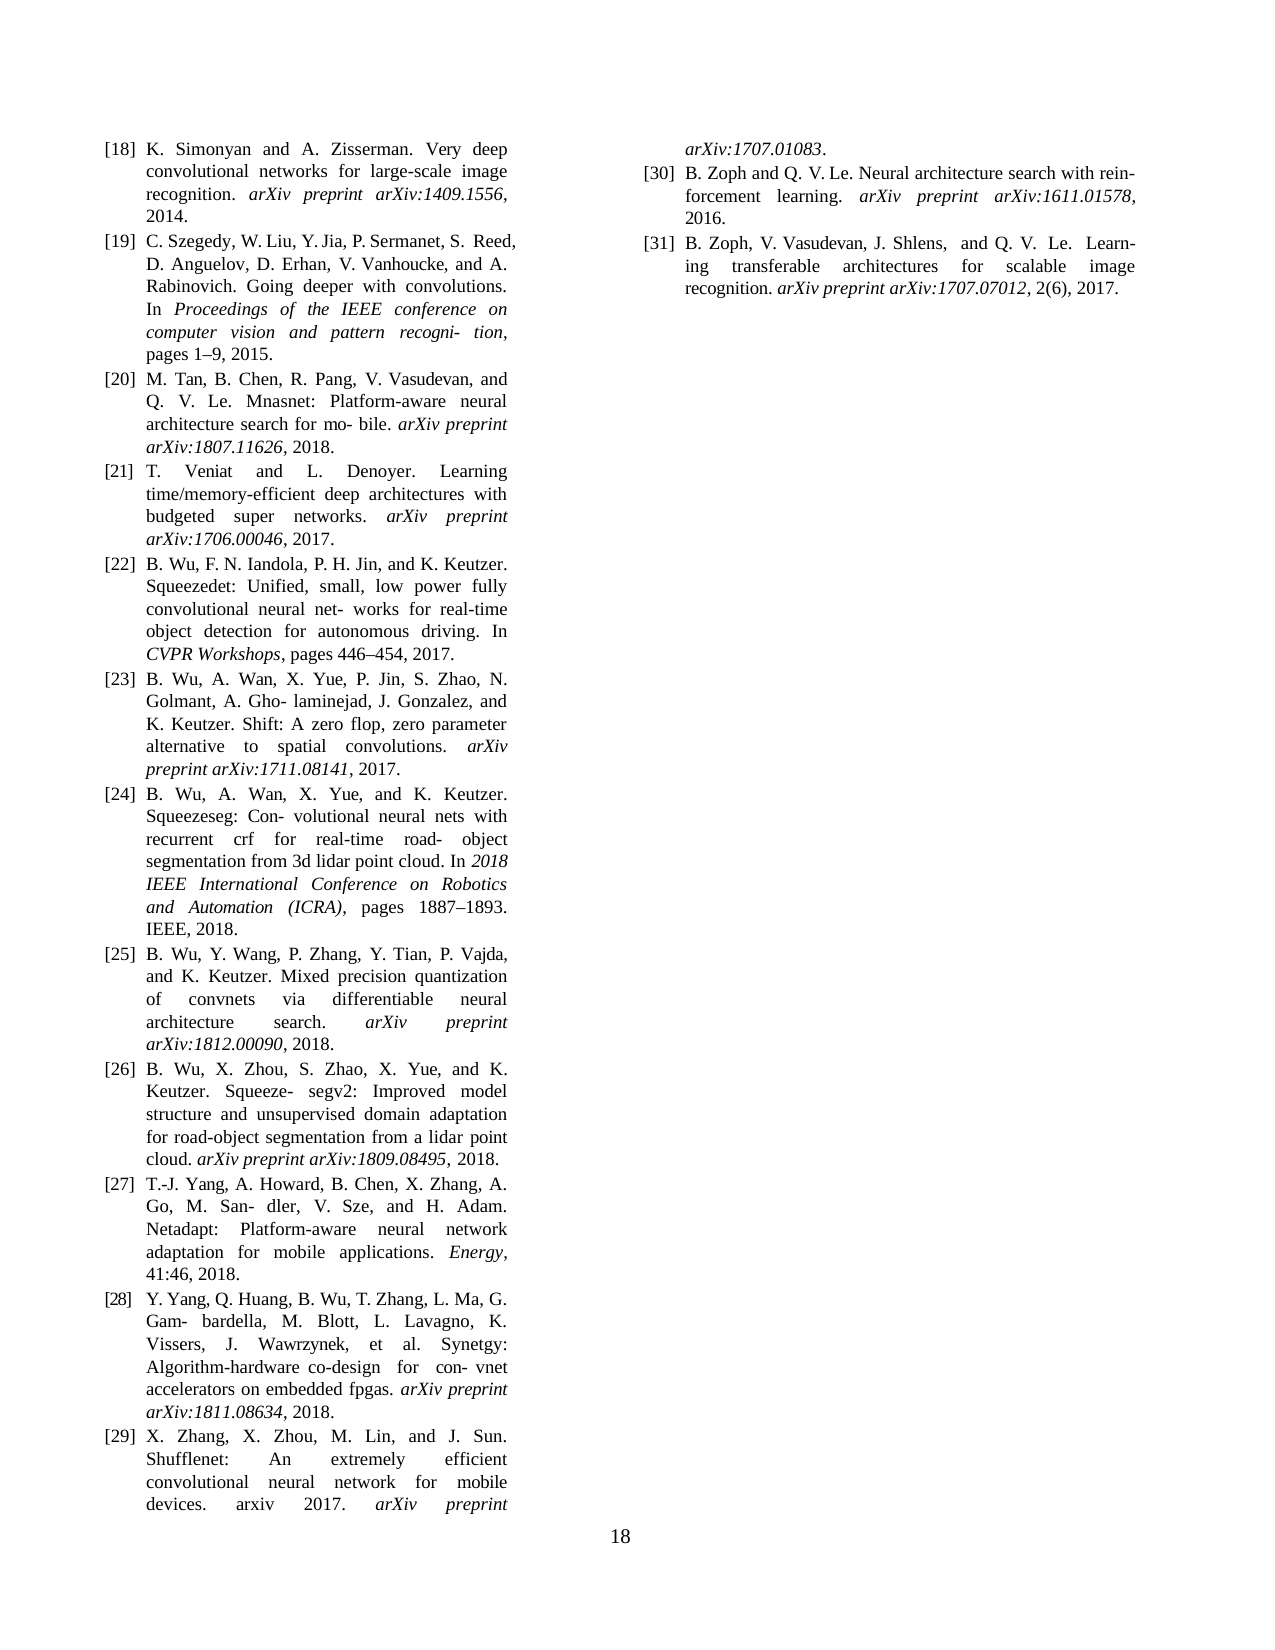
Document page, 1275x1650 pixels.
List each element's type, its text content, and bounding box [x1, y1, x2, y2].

list K. Simonyan and A. Zisserman. Very deep convolutional networks for large-scale image recognition. arXiv preprint arXiv:1409.1556, 2014. [104, 137, 508, 227]
list B. Wu, A. Wan, X. Yue, P. Jin, S. Zhao, N. Golmant, A. Gho- laminejad, J. Gonzalez, and K. Keutzer. Shift: A zero flop, zero parameter alternative to spatial convolutions. arXiv preprint arXiv:1711.08141, 2017. [104, 668, 508, 779]
list M. Tan, B. Chen, R. Pang, V. Vasudevan, and Q. V. Le. Mnasnet: Platform-aware neural architecture search for mo- bile. arXiv preprint arXiv:1807.11626, 2018. [104, 368, 508, 457]
list T. Veniat and L. Denoyer. Learning time/memory-efficient deep architectures with budgeted super networks. arXiv preprint arXiv:1706.00046, 2017. [104, 460, 508, 549]
list B. Wu, F. N. Iandola, P. H. Jin, and K. Keutzer. Squeezedet: Unified, small, low power fully convolutional neural net- works for real-time object detection for autonomous driving. In CVPR Workshops, pages 446–454, 2017. [104, 553, 508, 664]
list X. Zhang, X. Zhou, M. Lin, and J. Sun. Shufflenet: An extremely efficient convolutional neural network for mobile devices. arxiv 2017. arXiv preprint arXiv:1707.01083. [104, 1425, 508, 1515]
list B. Wu, Y. Wang, P. Zhang, Y. Tian, P. Vajda, and K. Keutzer. Mixed precision quantization of convnets via differentiable neural architecture search. arXiv preprint arXiv:1812.00090, 2018. [104, 943, 508, 1055]
list B. Wu, A. Wan, X. Yue, and K. Keutzer. Squeezeseg: Con- volutional neural nets with recurrent crf for real-time road- object segmentation from 3d lidar point cloud. In 2018 IEEE International Conference on Robotics and Automation (ICRA), pages 1887–1893. IEEE, 2018. [104, 783, 508, 940]
list X. Zhang, X. Zhou, M. Lin, and J. Sun. Shufflenet: An extremely efficient convolutional neural network for mobile devices. arxiv 2017. arXiv preprint arXiv:1707.01083. [643, 137, 1136, 159]
list T.-J. Yang, A. Howard, B. Chen, X. Zhang, A. Go, M. San- dler, V. Sze, and H. Adam. Netadapt: Platform-aware neural network adaptation for mobile applications. Energy, 41:46, 2018. [104, 1173, 508, 1285]
text D. Anguelov, D. Erhan, V. Vanhoucke, and A. Rabinovich. Going deeper with convolutions. In Proceedings of the IEEE conference on computer vision and pattern recogni- tion, pages 1–9, 2015. [146, 253, 508, 365]
list B. Wu, X. Zhou, S. Zhao, X. Yue, and K. Keutzer. Squeeze- segv2: Improved model structure and unsupervised domain adaptation for road-object segmentation from a lidar point cloud. arXiv preprint arXiv:1809.08495, 2018. [104, 1058, 508, 1170]
list Y. Yang, Q. Huang, B. Wu, T. Zhang, L. Ma, G. Gam- bardella, M. Blott, L. Lavagno, K. Vissers, J. Wawrzynek, et al. Synetgy: Algorithm-hardware co-design for con- vnet accelerators on embedded fpgas. arXiv preprint arXiv:1811.08634, 2018. [104, 1288, 508, 1422]
list C. Szegedy, W. Liu, Y. Jia, P. Sermanet, S. Reed, [104, 230, 601, 251]
list B. Zoph and Q. V. Le. Neural architecture search with rein- forcement learning. arXiv preprint arXiv:1611.01578, 2016. [643, 162, 1136, 229]
list B. Zoph, V. Vasudevan, J. Shlens, and Q. V. Le. Learn- ing transferable architectures for scalable image recognition. arXiv preprint arXiv:1707.07012, 2(6), 2017. [643, 232, 1136, 299]
